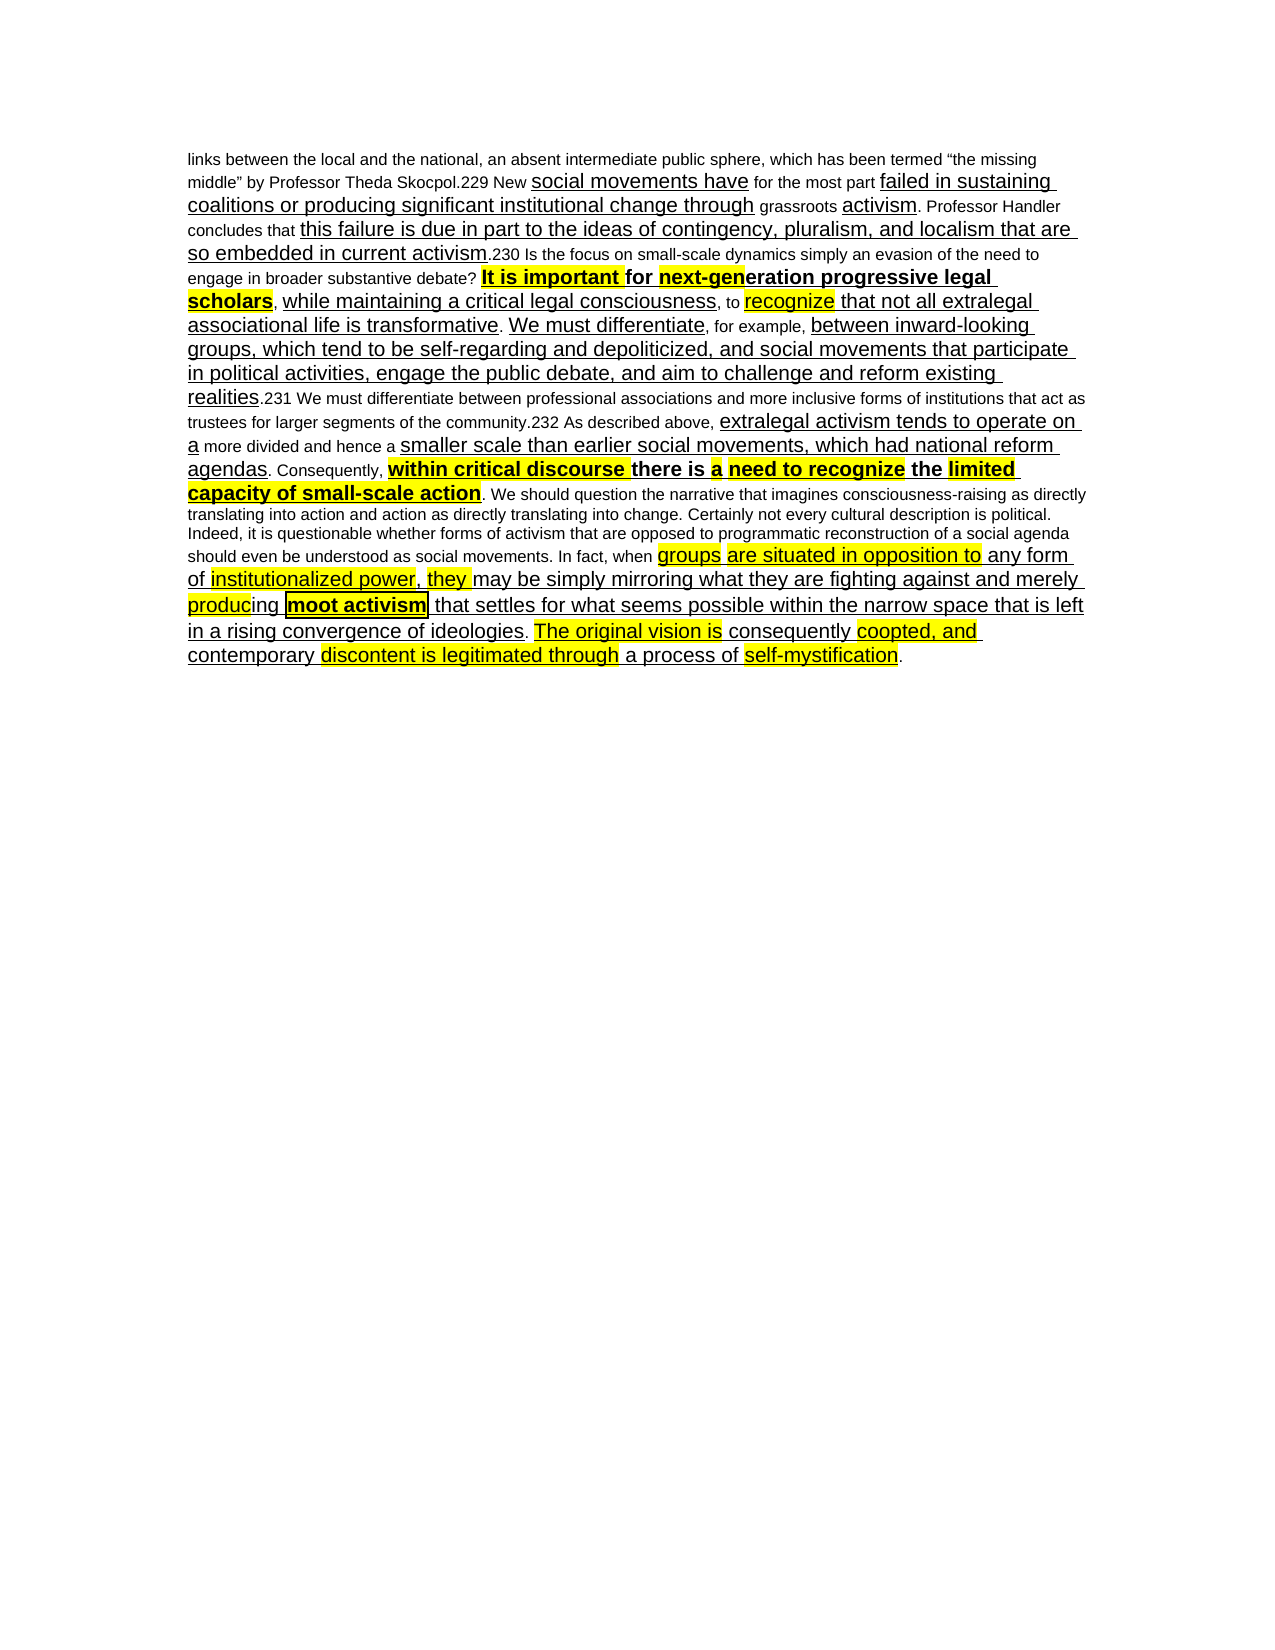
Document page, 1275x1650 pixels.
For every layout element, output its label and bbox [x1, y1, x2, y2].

text [187, 150, 1087, 667]
